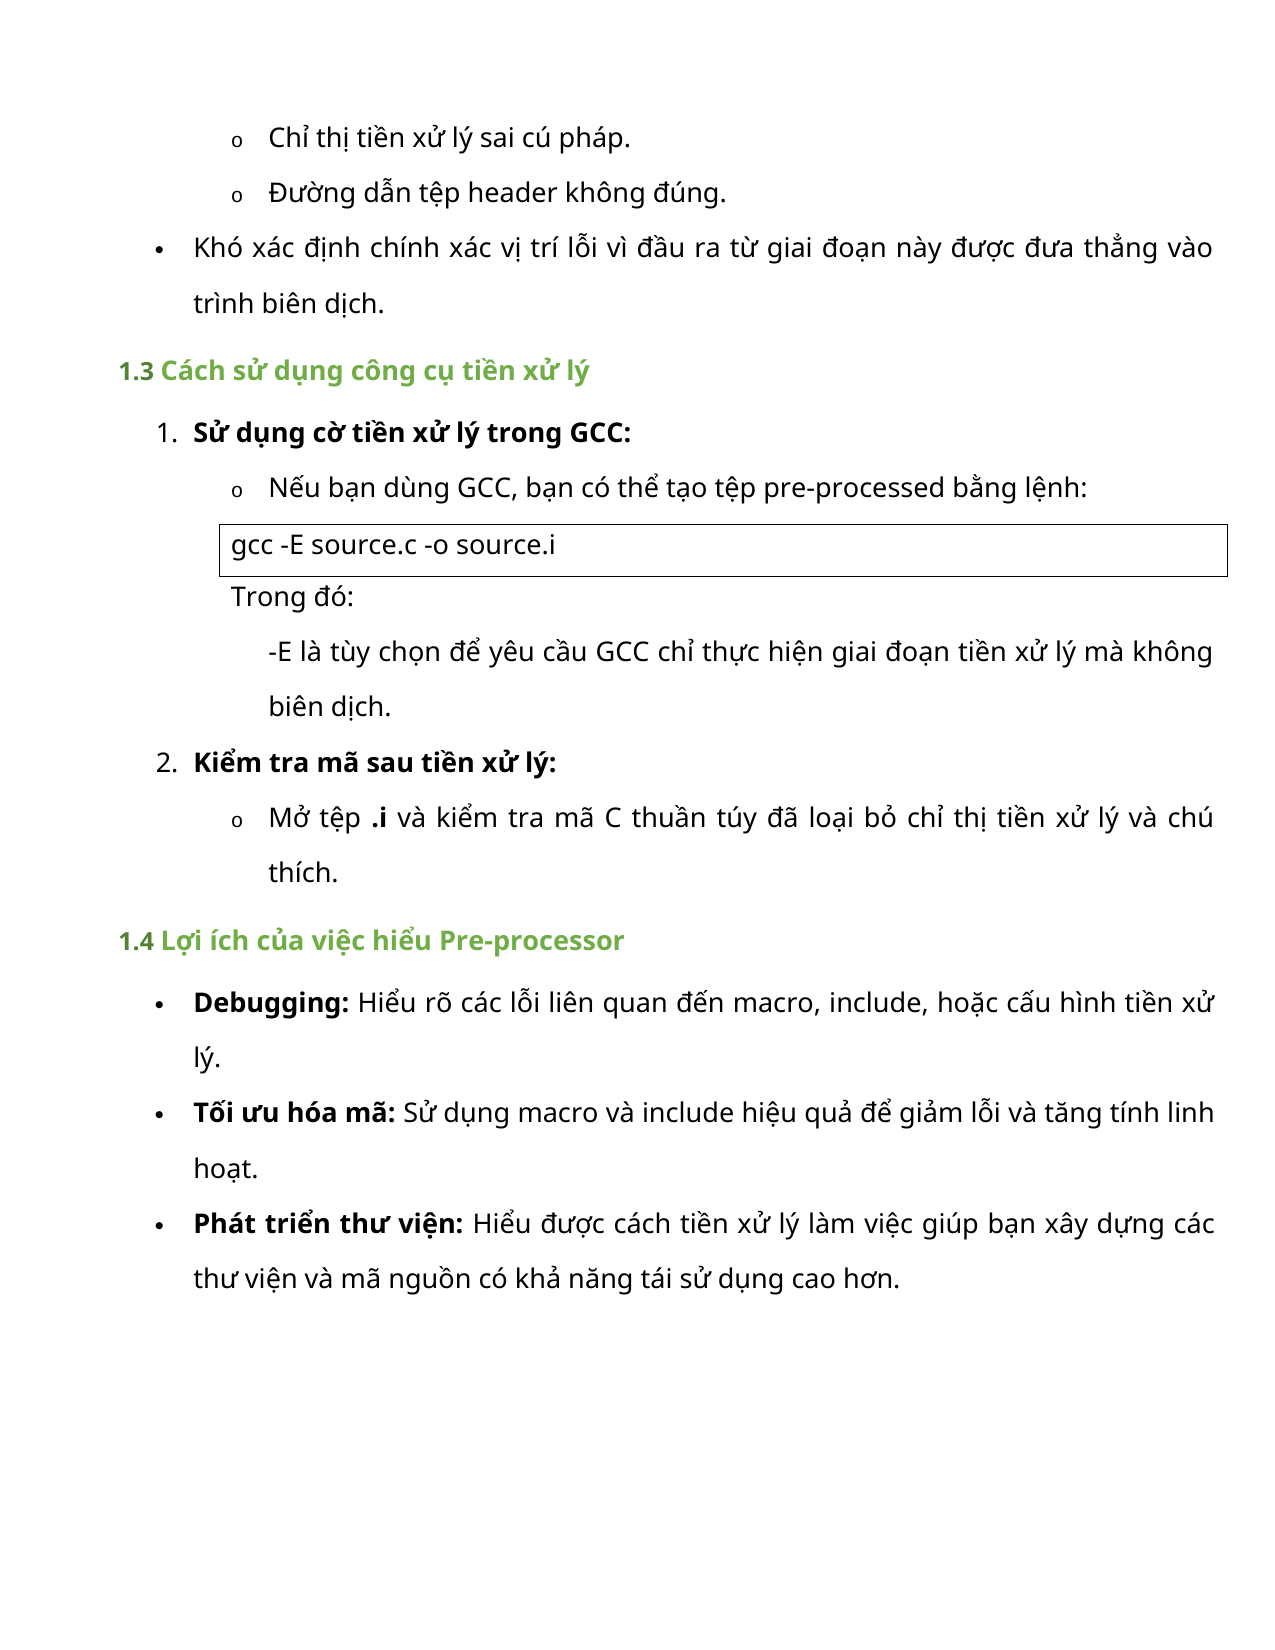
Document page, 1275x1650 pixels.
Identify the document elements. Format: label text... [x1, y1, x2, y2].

list Đường dẫn tệp header không đúng. [231, 173, 1216, 210]
text Trong đó: [231, 577, 1216, 614]
text -E là tùy chọn để yêu cầu GCC chỉ thực hiện giai đoạn tiền xử lý mà không biên dịch. [268, 633, 1216, 725]
subtitle Lợi ích của việc hiểu Pre-processor [118, 922, 1216, 958]
list Sử dụng cờ tiền xử lý trong GCC: [156, 413, 1216, 450]
list Phát triển thư viện: Hiểu được cách tiền xử lý làm việc giúp bạn xây dựng các thư viện và mã nguồn có khả năng tái sử dụng cao hơn. [156, 1204, 1216, 1297]
table_header gcc -E source.c -o source.i [220, 525, 1227, 576]
list Kiểm tra mã sau tiền xử lý: [156, 743, 1216, 780]
subtitle Cách sử dụng công cụ tiền xử lý [118, 352, 1216, 389]
list Chỉ thị tiền xử lý sai cú pháp. [231, 118, 1216, 155]
list Mở tệp .i và kiểm tra mã C thuần túy đã loại bỏ chỉ thị tiền xử lý và chú thích. [231, 798, 1216, 891]
list Khó xác định chính xác vị trí lỗi vì đầu ra từ giai đoạn này được đưa thẳng vào trình biên dịch. [156, 229, 1216, 321]
list Nếu bạn dùng GCC, bạn có thể tạo tệp pre-processed bằng lệnh: [231, 469, 1216, 506]
list Tối ưu hóa mã: Sử dụng macro và include hiệu quả để giảm lỗi và tăng tính linh hoạt. [156, 1094, 1216, 1186]
list Debugging: Hiểu rõ các lỗi liên quan đến macro, include, hoặc cấu hình tiền xử lý. [156, 983, 1216, 1075]
